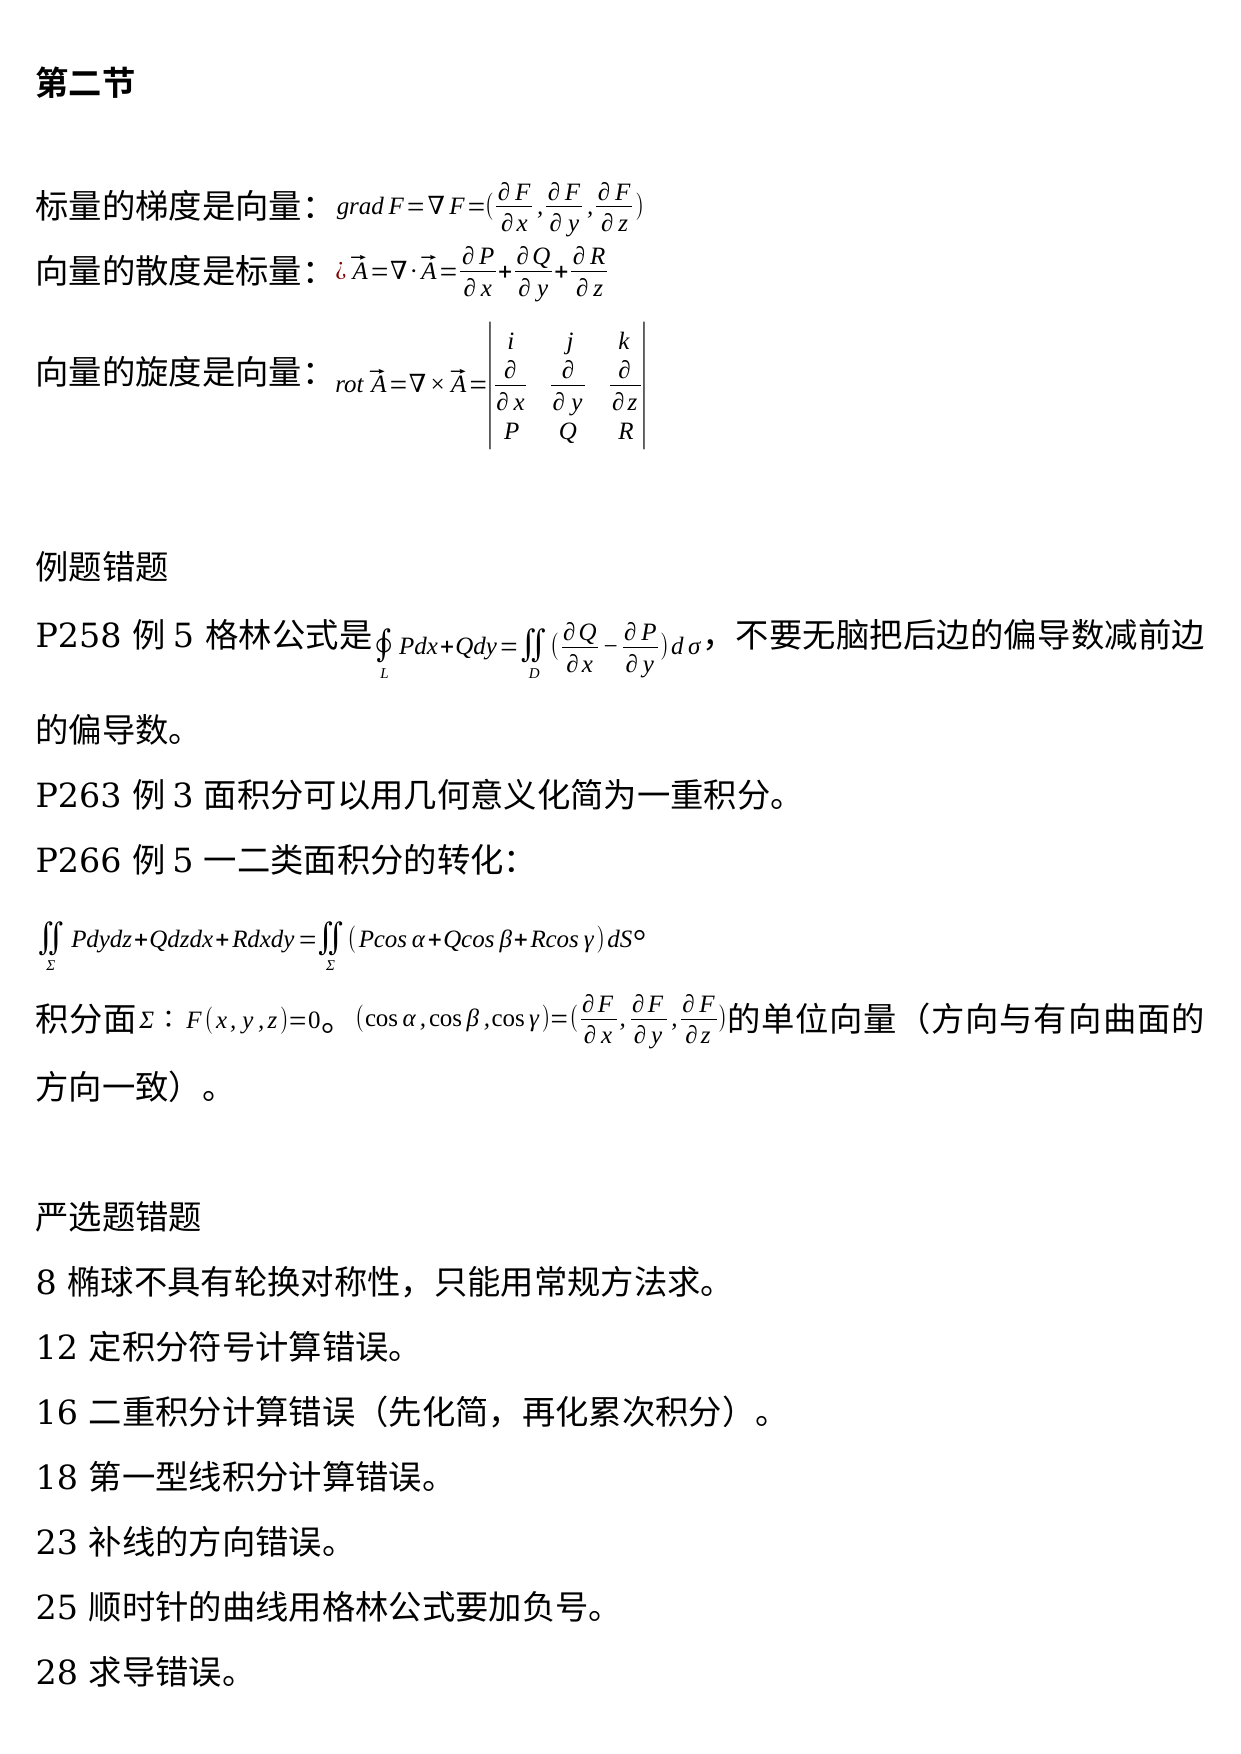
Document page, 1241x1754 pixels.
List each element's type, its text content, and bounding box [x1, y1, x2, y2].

text 向量的散度是标量： [35, 240, 1205, 305]
text 严选题错题 [35, 1182, 1205, 1247]
text 标量的梯度是向量： [35, 175, 1205, 240]
text P263 例3 面积分可以用几何意义化简为一重积分。 [35, 760, 1205, 825]
text 。 [35, 890, 1205, 987]
text 积分面。的单位向量（方向与有向曲面的方向一致）。 [35, 987, 1205, 1117]
text 12 定积分符号计算错误。 [35, 1312, 1205, 1377]
text 28 求导错误。 [35, 1637, 1205, 1702]
text 25 顺时针的曲线用格林公式要加负号。 [35, 1572, 1205, 1637]
text 8 椭球不具有轮换对称性，只能用常规方法求。 [35, 1247, 1205, 1312]
text 向量的旋度是向量： [35, 305, 1205, 467]
text P258 例5 格林公式是，不要无脑把后边的偏导数减前边的偏导数。 [35, 597, 1205, 760]
text P266 例5 一二类面积分的转化： [35, 825, 1205, 890]
text 18 第一型线积分计算错误。 [35, 1442, 1205, 1507]
subtitle 第二节 [35, 48, 1205, 113]
text 23 补线的方向错误。 [35, 1507, 1205, 1572]
text 16 二重积分计算错误（先化简，再化累次积分）。 [35, 1377, 1205, 1442]
text 例题错题 [35, 532, 1205, 597]
